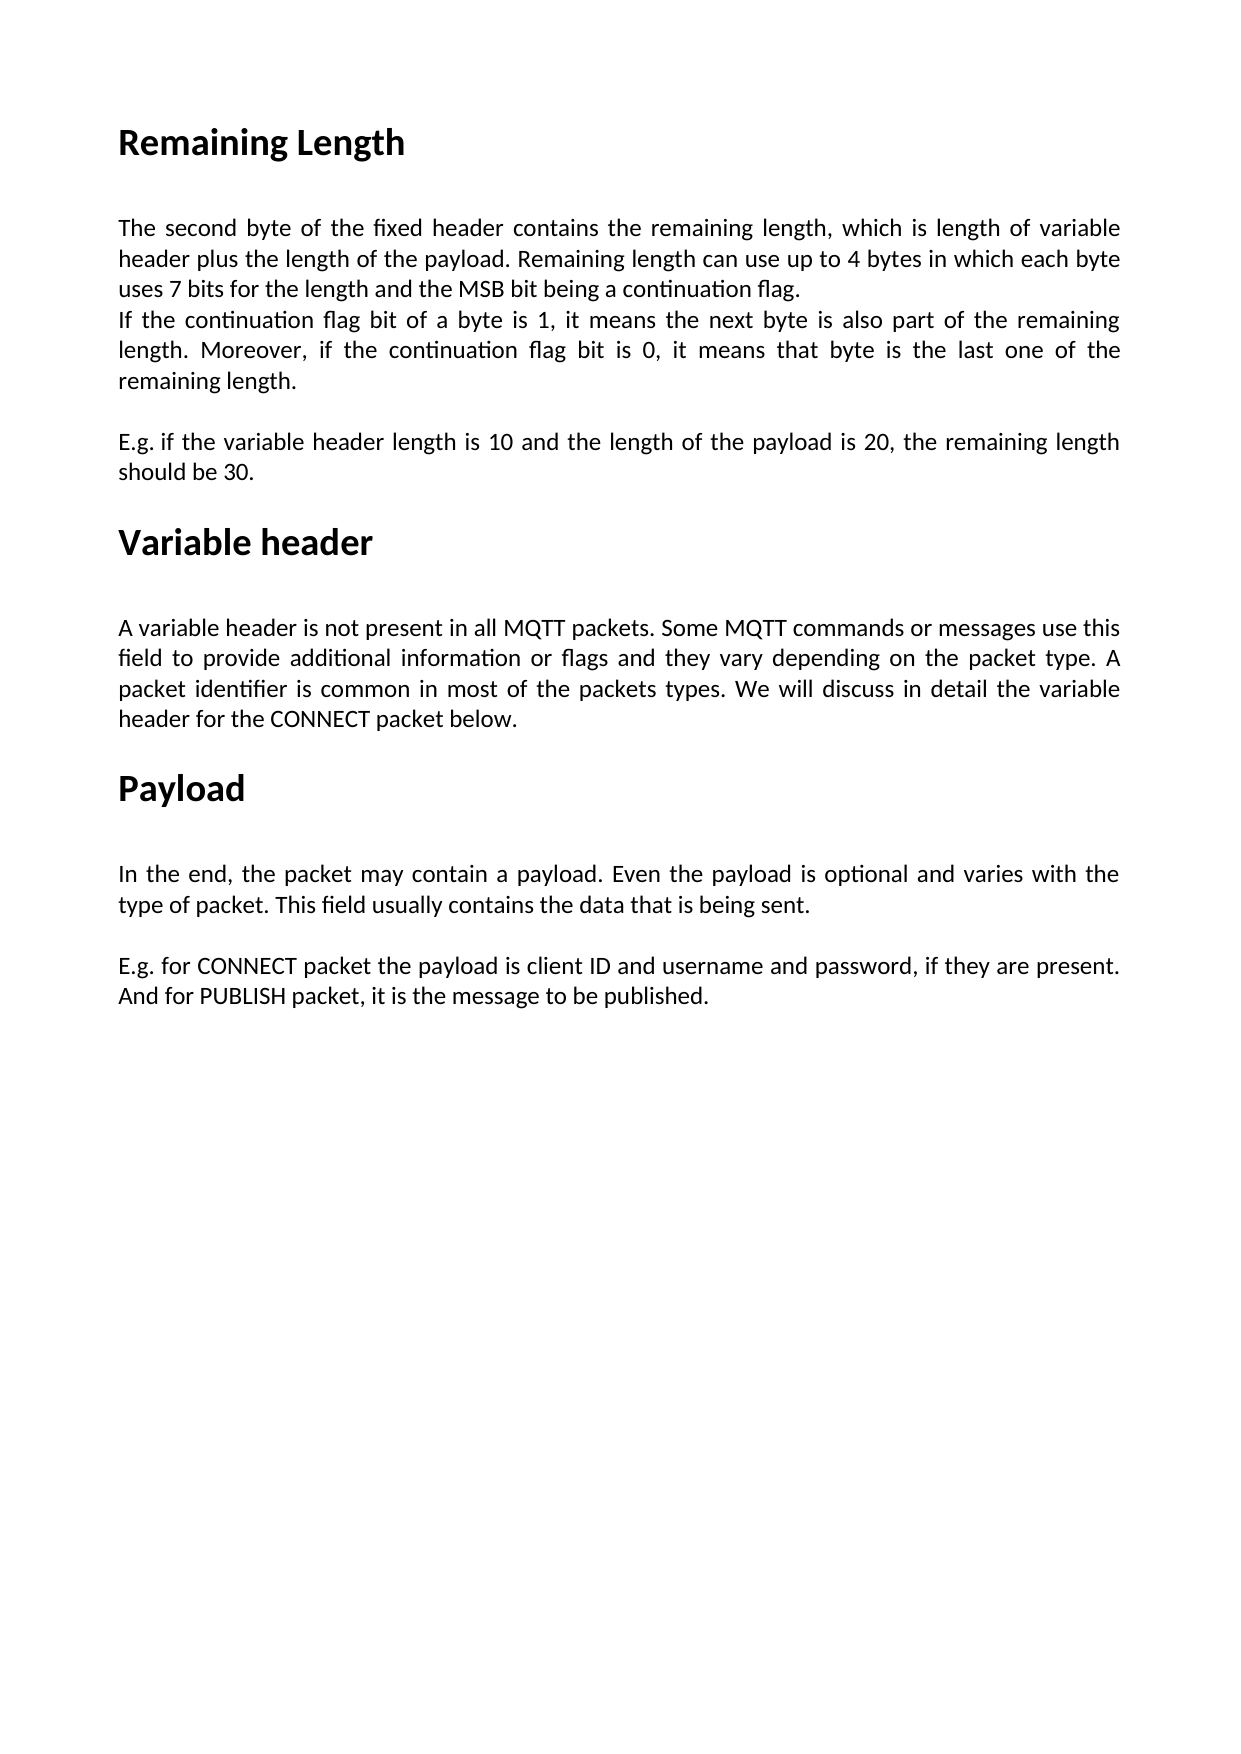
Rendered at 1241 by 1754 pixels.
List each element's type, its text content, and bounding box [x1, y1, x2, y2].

text E.g. if the variable header length is 10 and the length of the payload is 20, the remaining length should be 30. [118, 426, 1122, 487]
text The second byte of the fixed header contains the remaining length, which is length of variable header plus the length of the payload. Remaining length can use up to 4 bytes in which each byte uses 7 bits for the length and the MSB bit being a continuation flag. [118, 212, 1122, 304]
text E.g. for CONNECT packet the payload is client ID and username and password, if they are present. And for PUBLISH packet, it is the message to be published. [118, 950, 1122, 1011]
text Remaining Length [118, 118, 1122, 165]
text Variable header [118, 517, 1122, 564]
text Payload [118, 764, 1122, 811]
text A variable header is not present in all MQTT packets. Some MQTT commands or messages use this field to provide additional information or flags and they vary depending on the packet type. A packet identifier is common in most of the packets types. We will discuss in detail the variable header for the CONNECT packet below. [118, 612, 1122, 734]
text In the end, the packet may contain a payload. Even the payload is optional and varies with the type of packet. This field usually contains the data that is being sent. [118, 858, 1122, 919]
text If the continuation flag bit of a byte is 1, it means the next byte is also part of the remaining length. Moreover, if the continuation flag bit is 0, it means that byte is the last one of the remaining length. [118, 304, 1122, 395]
